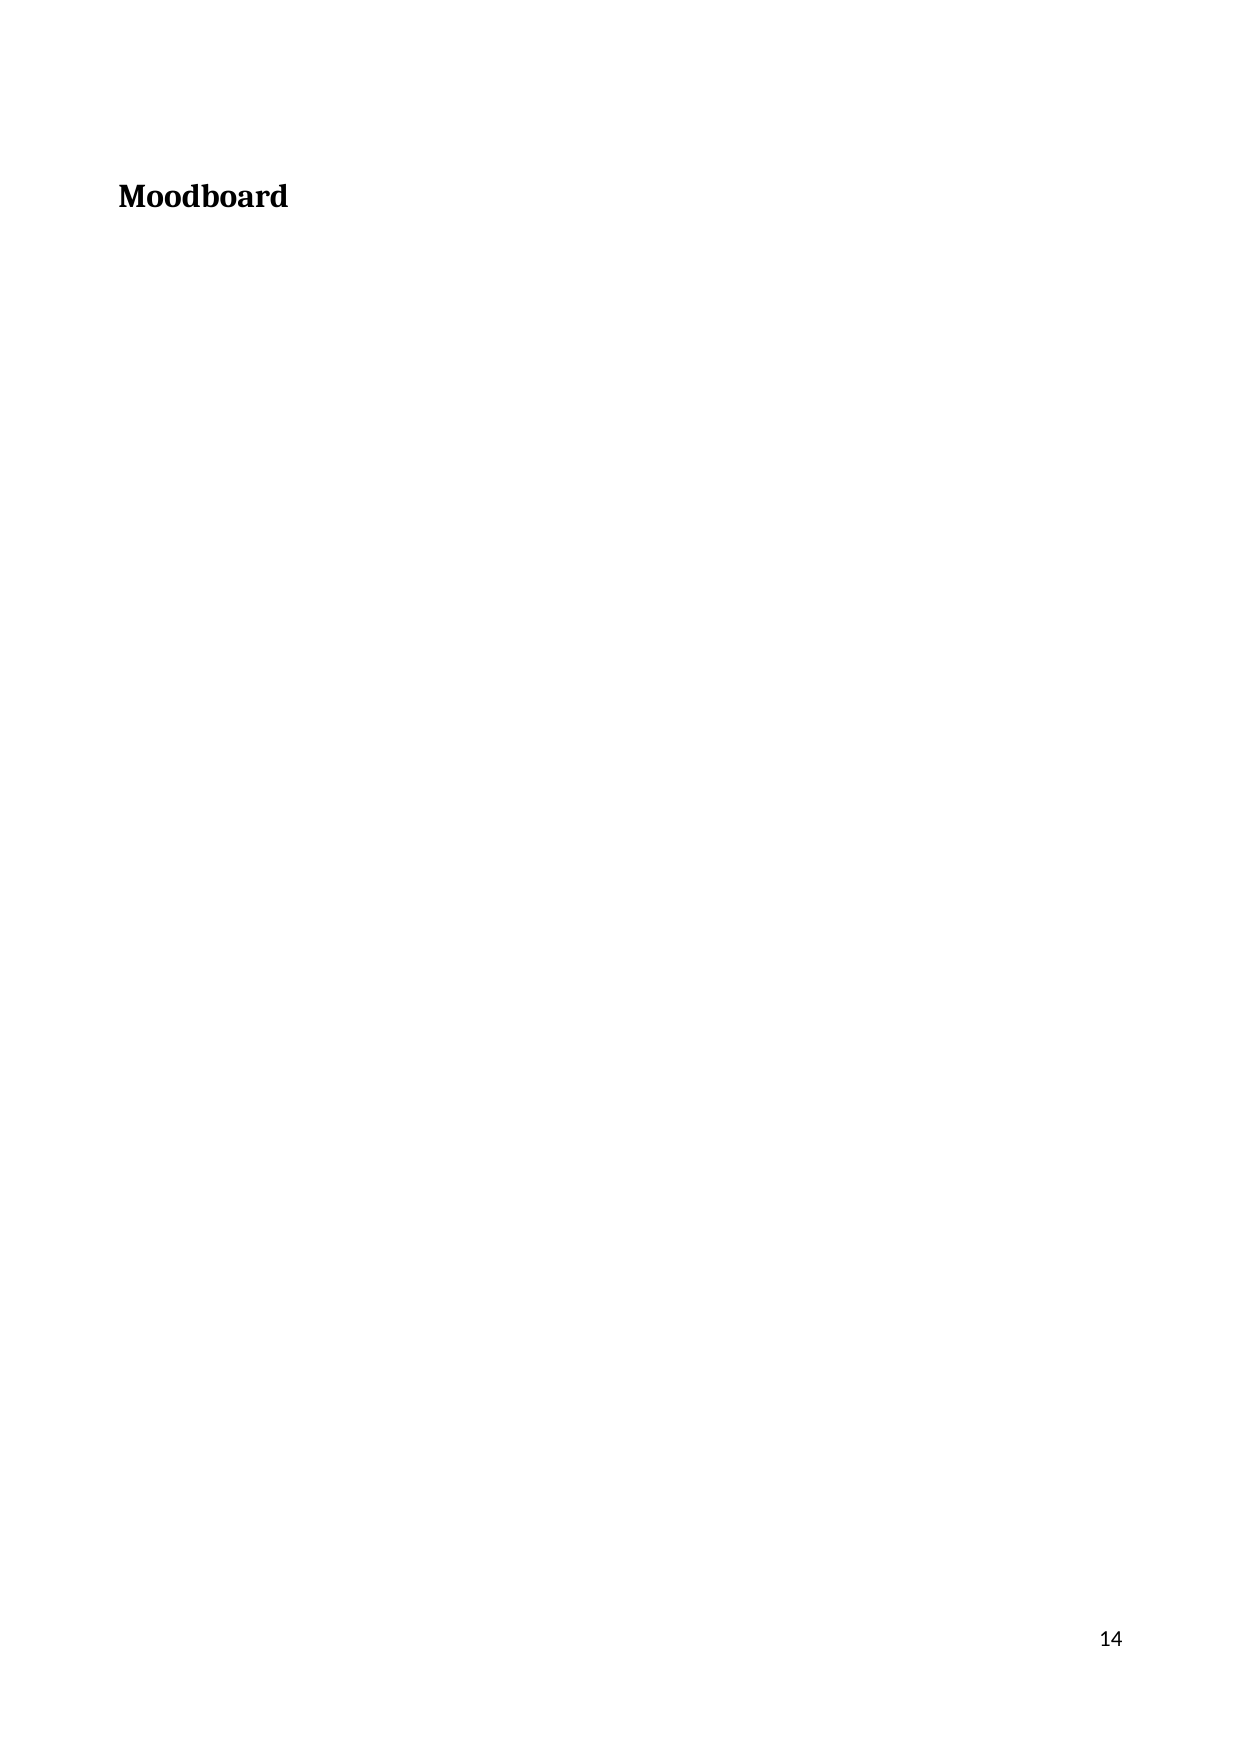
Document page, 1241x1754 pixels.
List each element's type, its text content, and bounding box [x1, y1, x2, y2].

text Moodboard [118, 177, 1122, 216]
